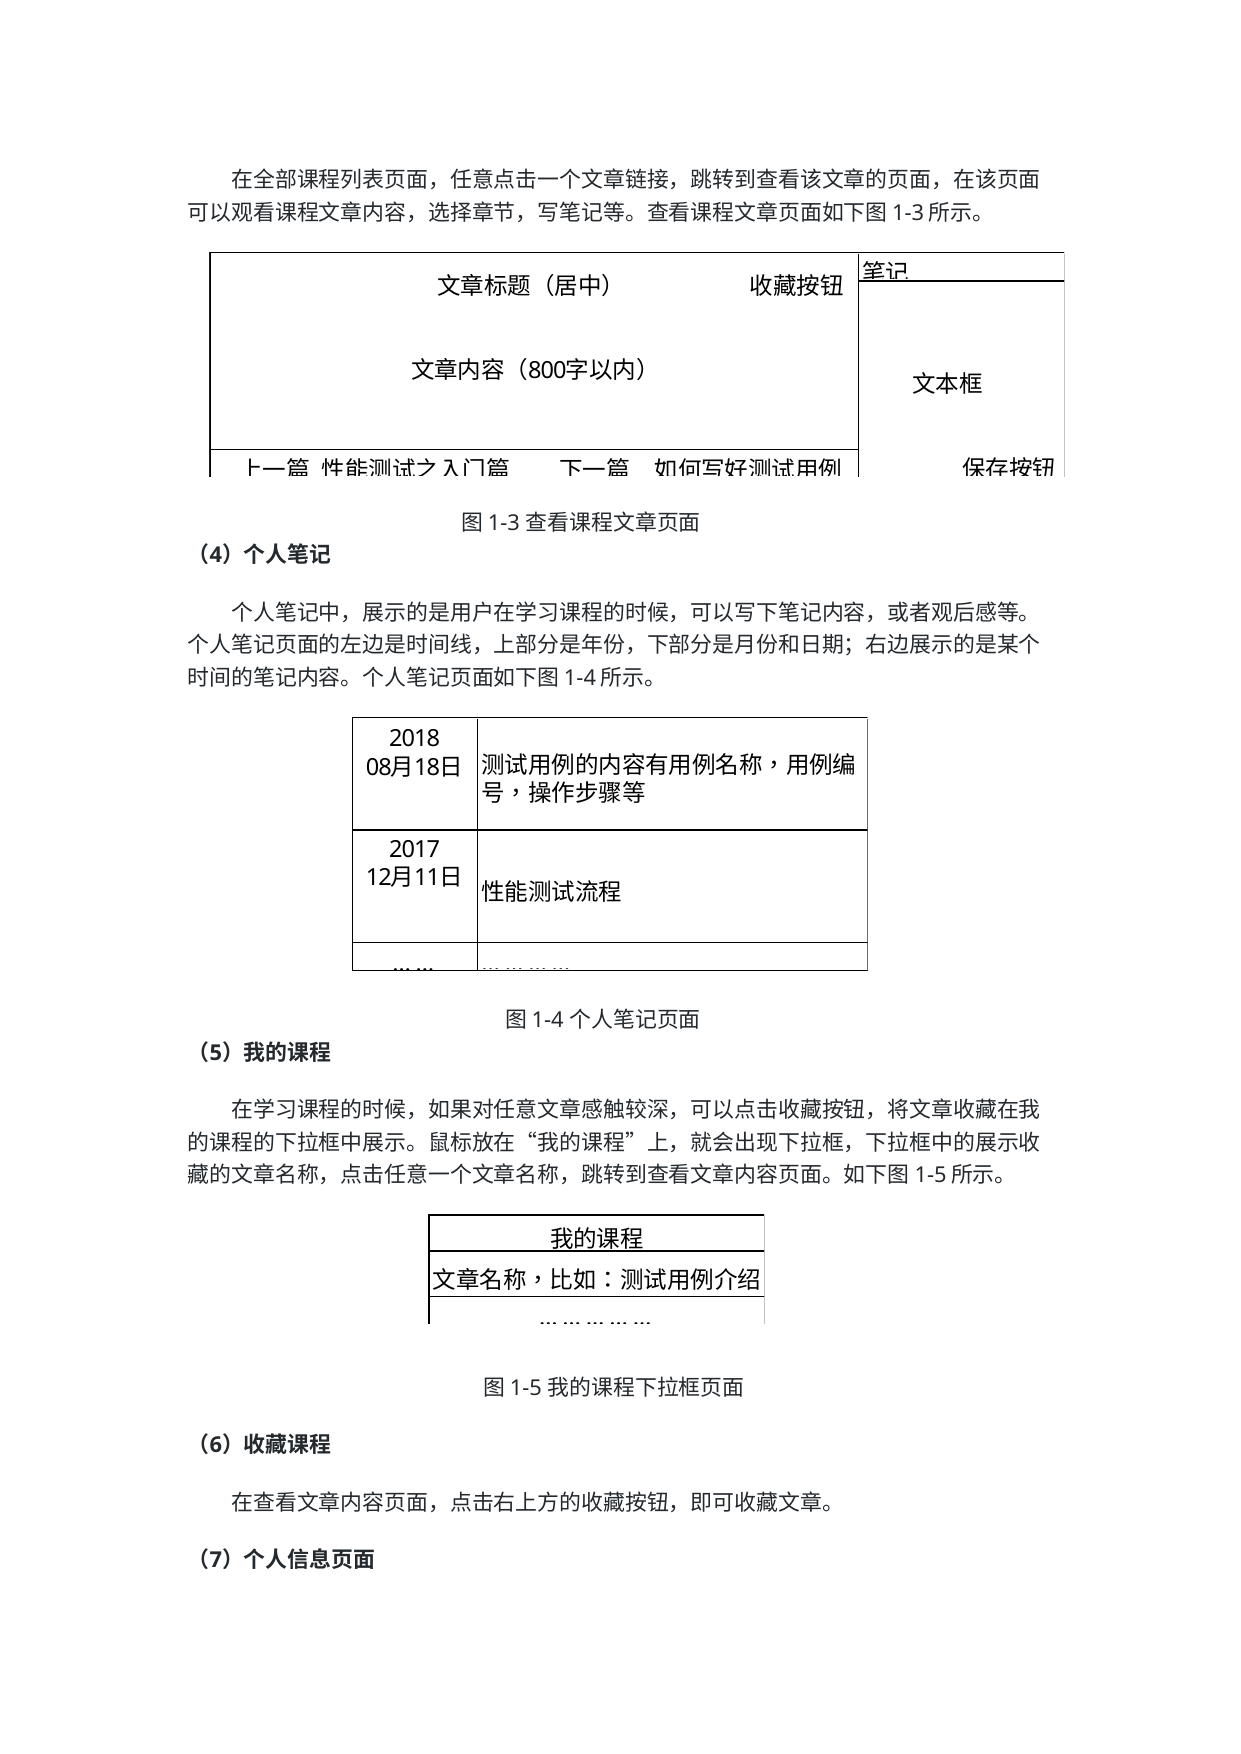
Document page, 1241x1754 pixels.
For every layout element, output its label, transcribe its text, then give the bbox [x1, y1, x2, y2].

text 图 1-4 个人笔记页面 （5）我的课程 [187, 1002, 1053, 1067]
text 在查看文章内容页面，点击右上方的收藏按钮，即可收藏文章。 [187, 1484, 1053, 1517]
text 个人笔记中，展示的是用户在学习课程的时候，可以写下笔记内容，或者观后感等。个人笔记页面的左边是时间线，上部分是年份，下部分是月份和日期；右边展示的是某个时间的笔记内容。个人笔记页面如下图1-4所示。 [187, 594, 1053, 692]
text （7）个人信息页面 [187, 1542, 1053, 1574]
text 在学习课程的时候，如果对任意文章感触较深，可以点击收藏按钮，将文章收藏在我的课程的下拉框中展示。鼠标放在“我的课程”上，就会出现下拉框，下拉框中的展示收藏的文章名称，点击任意一个文章名称，跳转到查看文章内容页面。如下图 1-5所示。 [187, 1092, 1053, 1189]
text 图 1-5 我的课程下拉框页面 [187, 1369, 1053, 1402]
text （6）收藏课程 [187, 1427, 1053, 1459]
text 图 1-3 查看课程文章页面 （4）个人笔记 [187, 504, 1053, 569]
text 在全部课程列表页面，任意点击一个文章链接，跳转到查看该文章的页面，在该页面可以观看课程文章内容，选择章节，写笔记等。查看课程文章页面如下图1-3所示。 [187, 162, 1053, 227]
